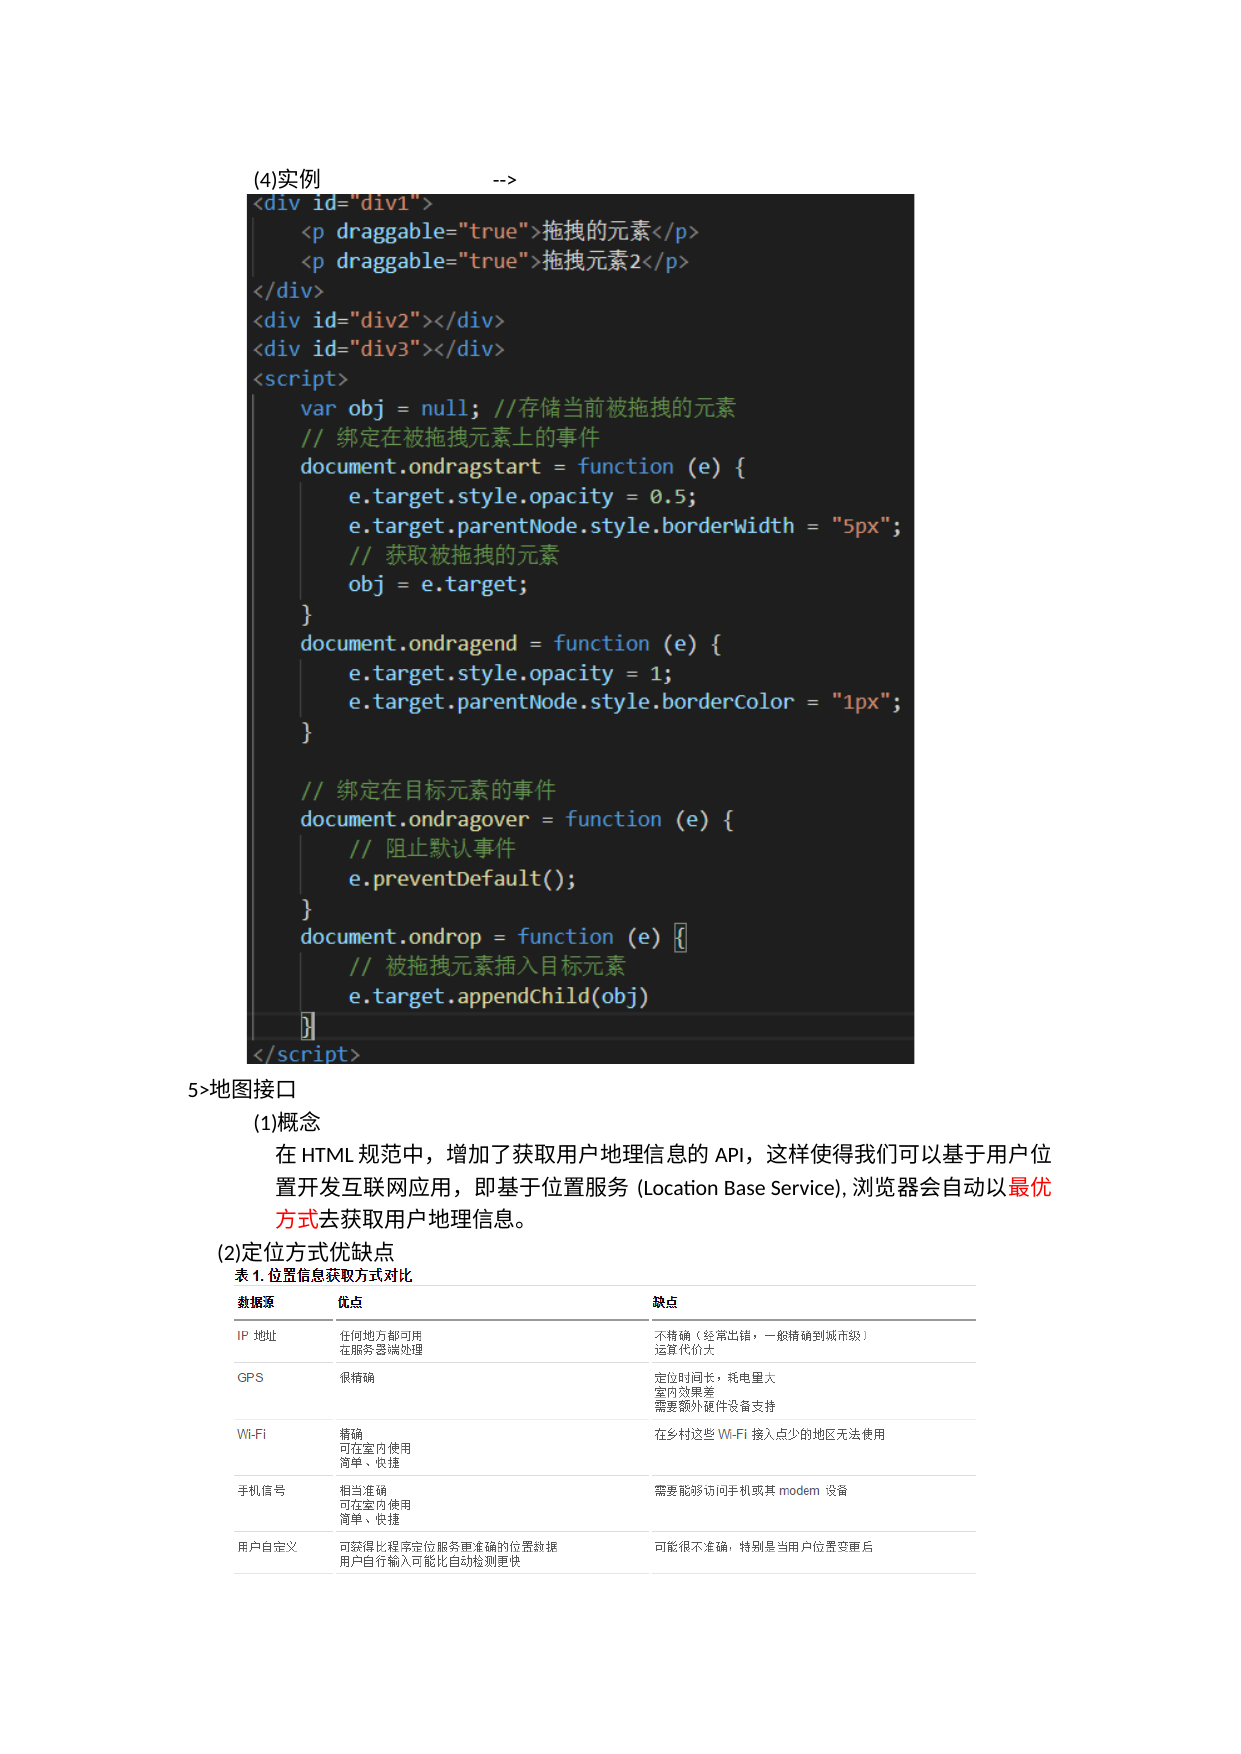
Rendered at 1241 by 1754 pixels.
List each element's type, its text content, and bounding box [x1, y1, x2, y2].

picture [227, 1267, 982, 1574]
picture [246, 194, 915, 1064]
list (4)实例 --> [187, 162, 1053, 194]
text (2)定位方式优缺点 [187, 1234, 1053, 1267]
list 地图接口 [187, 1072, 1053, 1104]
text 在HTML规范中，增加了获取用户地理信息的API，这样使得我们可以基于用户位置开发互联网应用，即基于位置服务 (Location Base Service), 浏览器会自动以最优方式去获取用户地理信息。 [275, 1137, 1053, 1234]
list (1)概念 [187, 1104, 1053, 1137]
